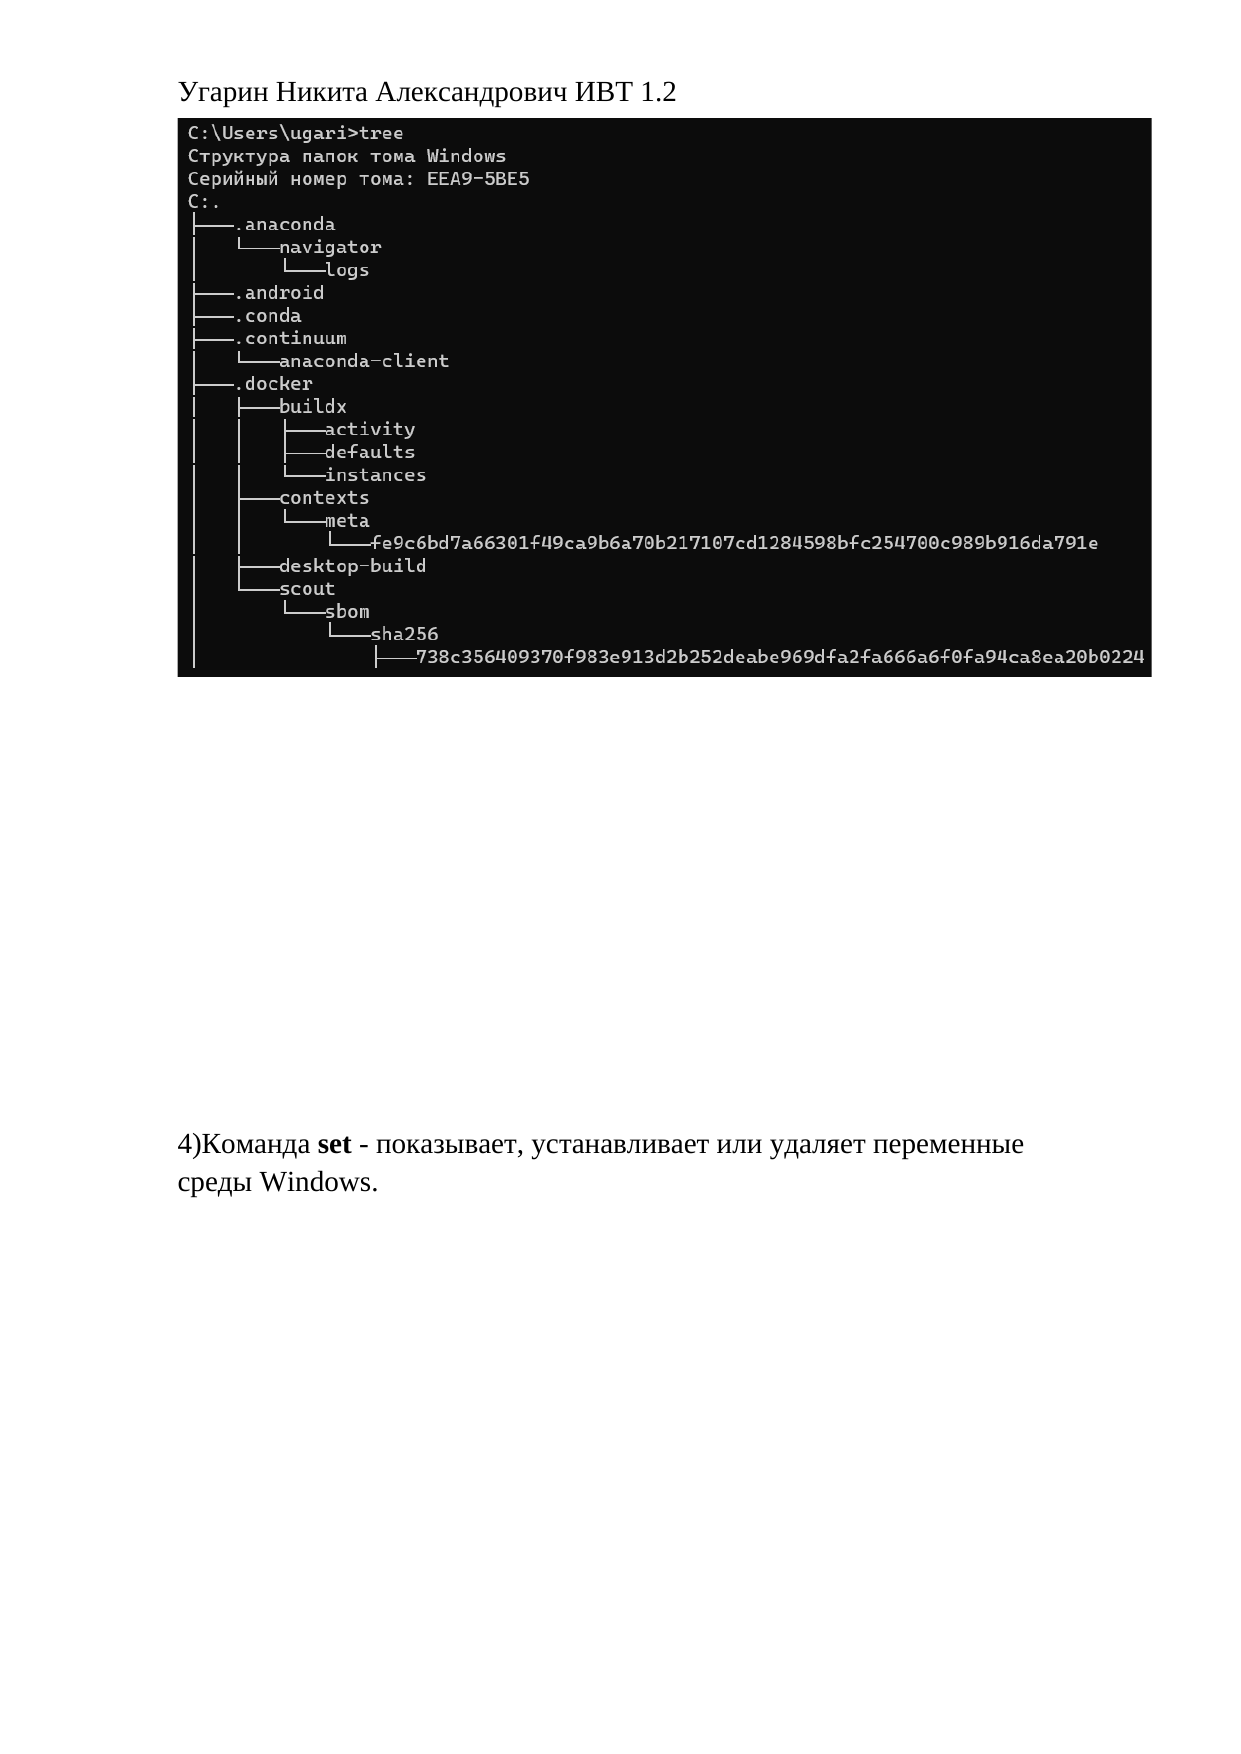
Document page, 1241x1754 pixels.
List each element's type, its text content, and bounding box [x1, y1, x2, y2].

picture [177, 118, 1152, 677]
text 4)Команда set - показывает, устанавливает или удаляет переменные среды Windows. [177, 1126, 1093, 1198]
